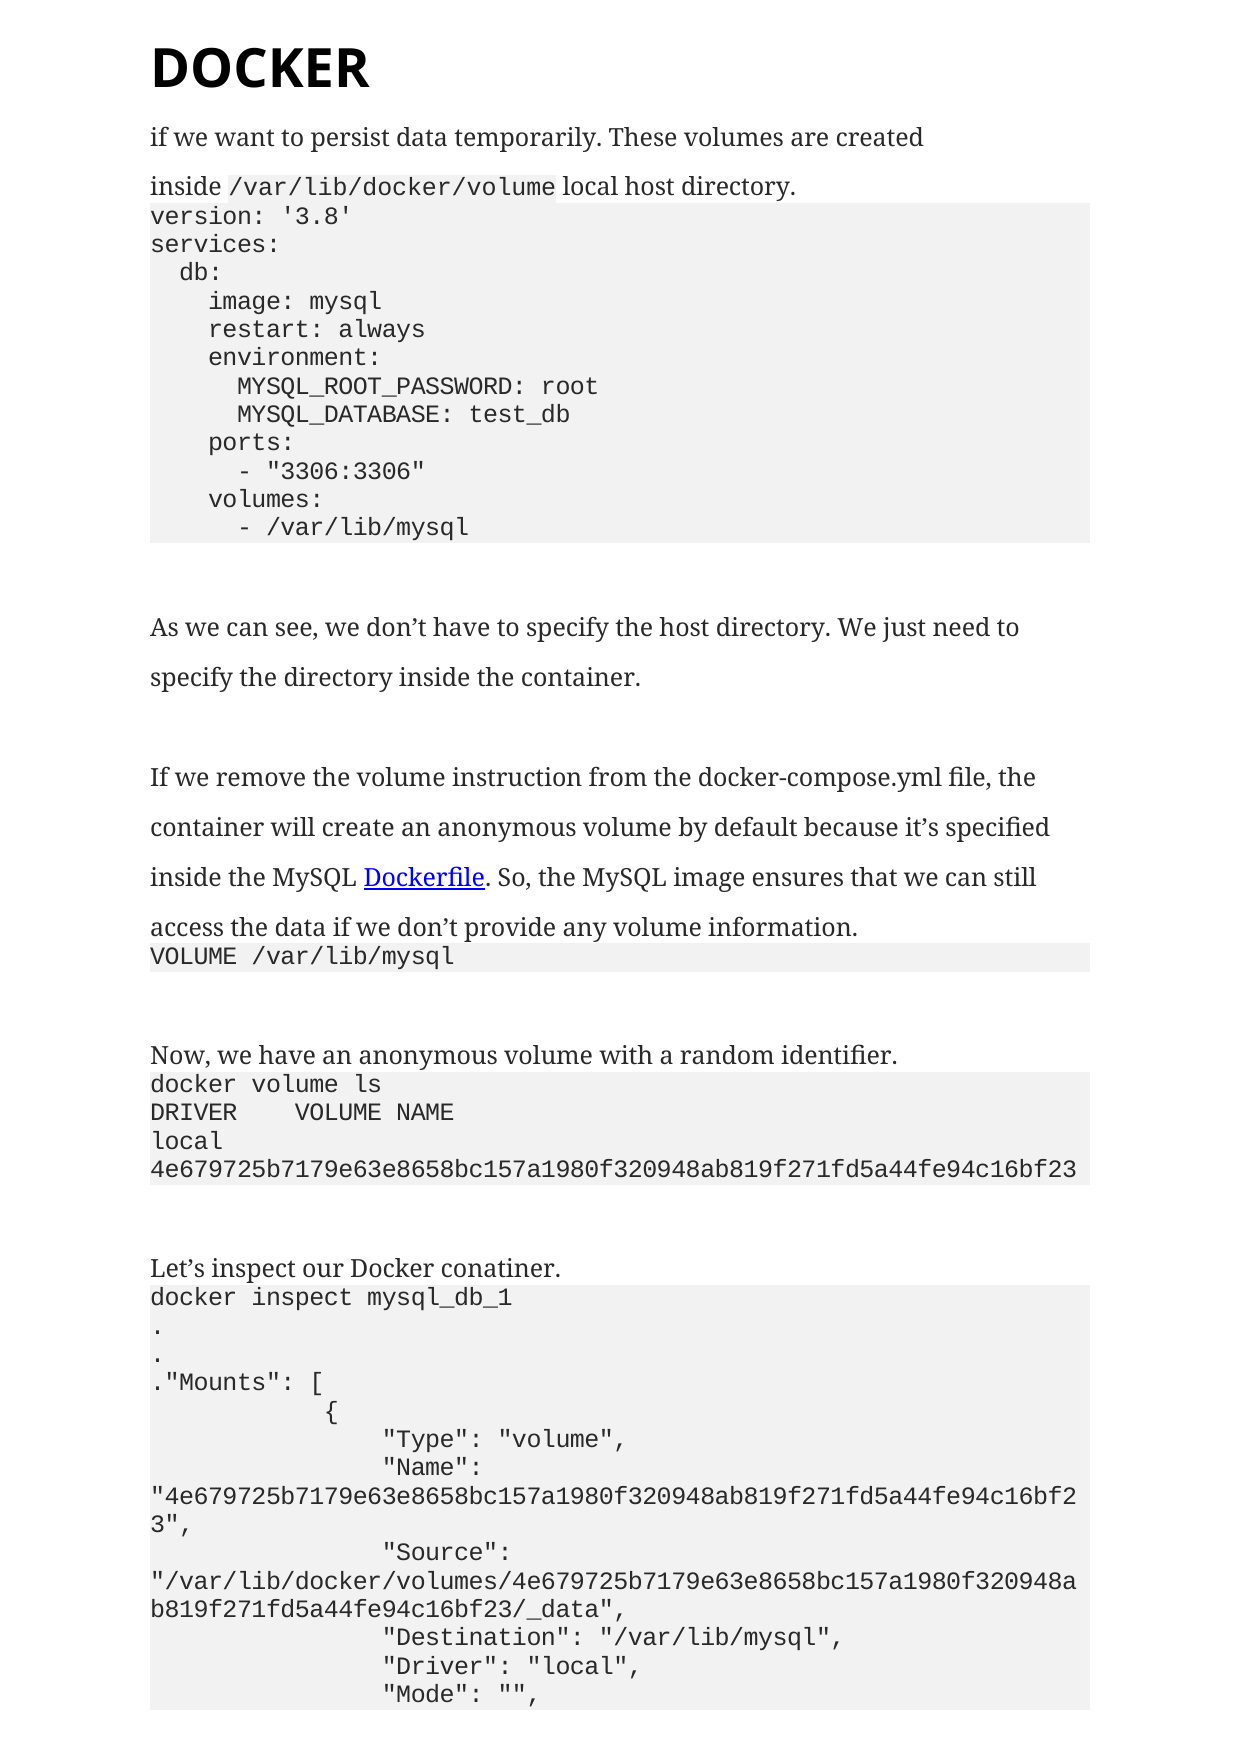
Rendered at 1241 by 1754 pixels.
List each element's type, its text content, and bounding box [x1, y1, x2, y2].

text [150, 1285, 1090, 1710]
text If we remove the volume instruction from the docker-compose.yml file, the container will create an anonymous volume by default because it’s specified inside the MySQL Dockerfile. So, the MySQL image ensures that we can still access the data if we don’t provide any volume information. [150, 743, 1090, 943]
text docker volume ls DRIVER VOLUME NAME local 4e679725b7179e63e8658bc157a1980f320948ab819f271fd5a44fe94c16bf23 [150, 1072, 1090, 1185]
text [150, 103, 1090, 203]
text Now, we have an anonymous volume with a random identifier. [150, 1022, 1090, 1072]
text version: '3.8' services: db: image: mysql restart: always environment: MYSQL_ROOT_PASSWORD: root MYSQL_DATABASE: test_db ports: - "3306:3306" volumes: - /var/lib/mysql [150, 203, 1090, 543]
text VOLUME /var/lib/mysql [150, 943, 1090, 972]
text As we can see, we don’t have to specify the host directory. We just need to specify the directory inside the container. [150, 593, 1090, 693]
text Let’s inspect our Docker conatiner. [150, 1235, 1090, 1285]
